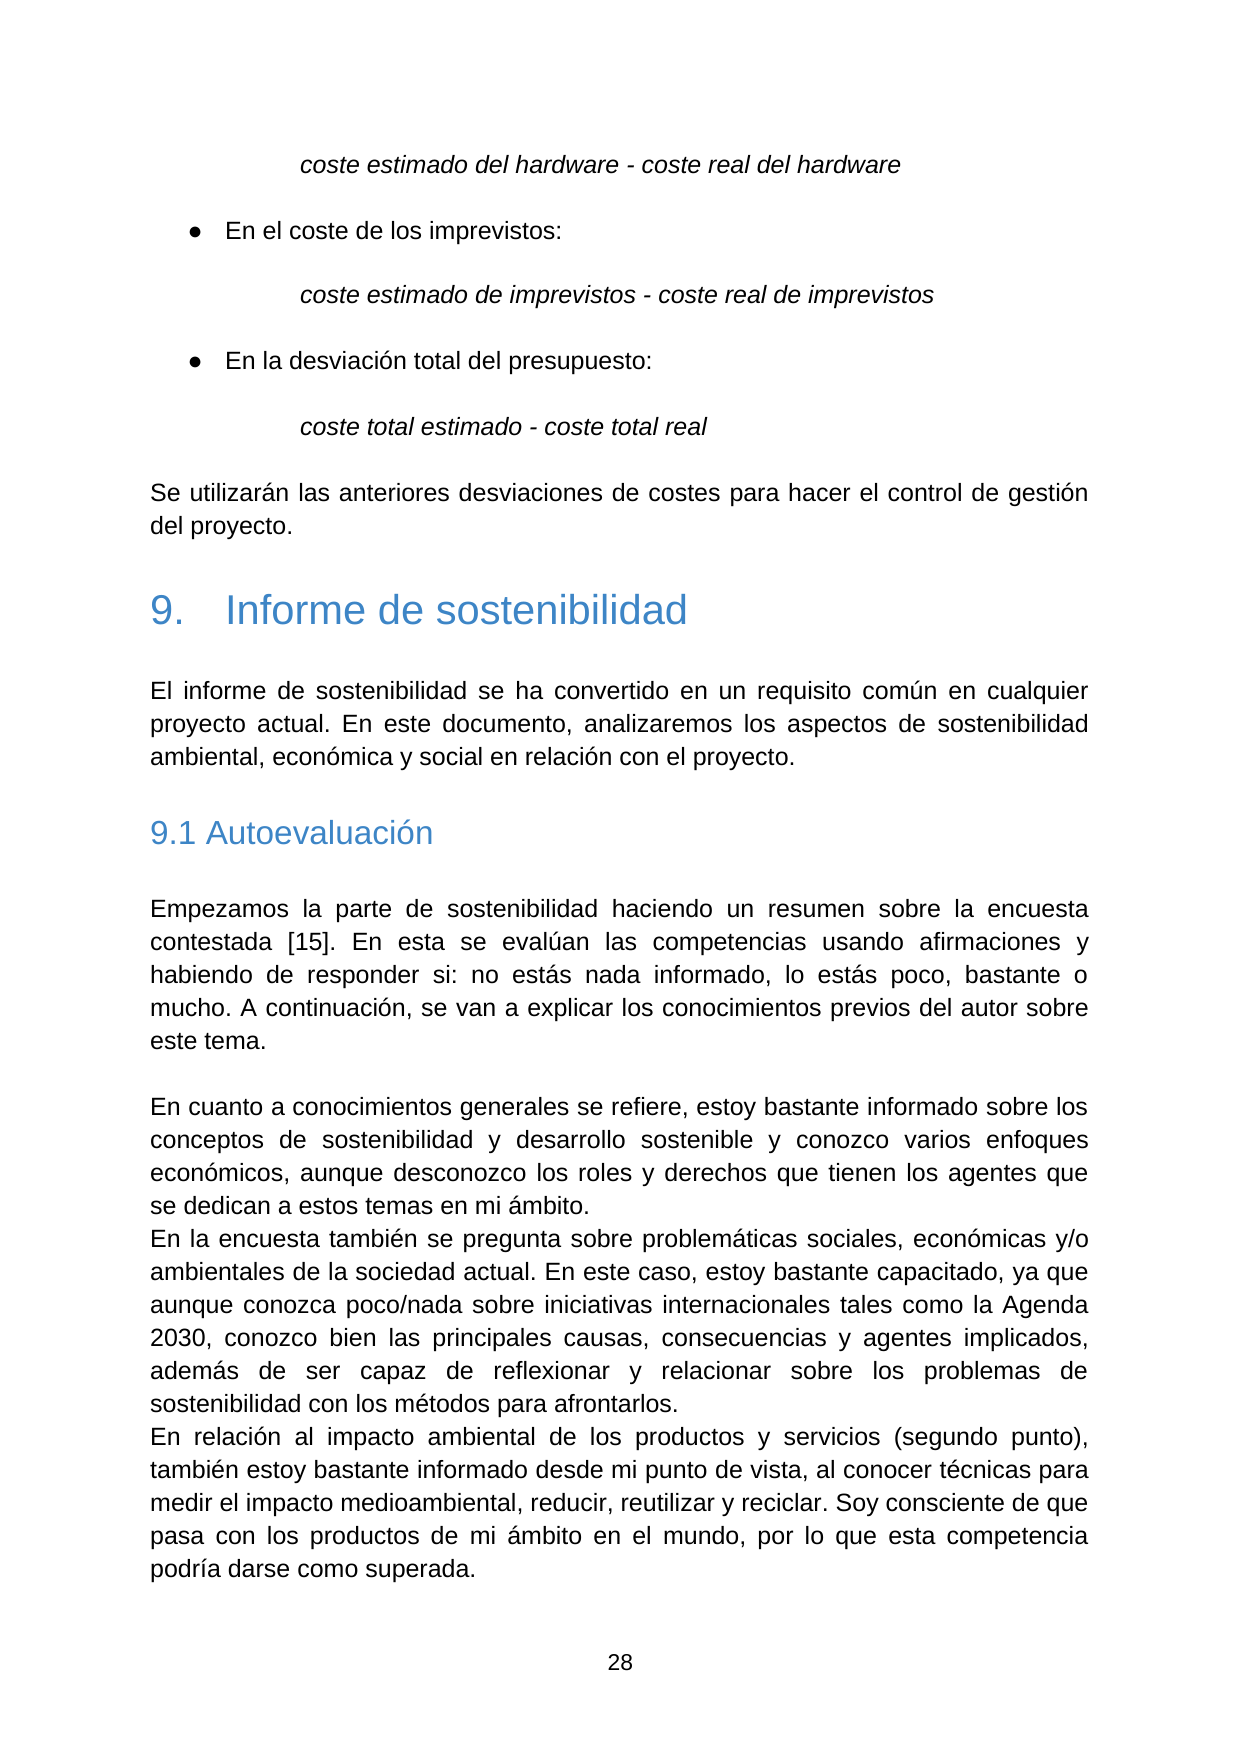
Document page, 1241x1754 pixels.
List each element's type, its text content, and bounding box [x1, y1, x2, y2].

text En la encuesta también se pregunta sobre problemáticas sociales, económicas y/o ambientales de la sociedad actual. En este caso, estoy bastante capacitado, ya que aunque conozca poco/nada sobre iniciativas internacionales tales como la Agenda 2030, conozco bien las principales causas, consecuencias y agentes implicados, además de ser capaz de reflexionar y relacionar sobre los problemas de sostenibilidad con los métodos para afrontarlos. [150, 1224, 1090, 1418]
text En relación al impacto ambiental de los productos y servicios (segundo punto), también estoy bastante informado desde mi punto de vista, al conocer técnicas para medir el impacto medioambiental, reducir, reutilizar y reciclar. Soy consciente de que pasa con los productos de mi ámbito en el mundo, por lo que esta competencia podría darse como superada. [150, 1422, 1090, 1583]
text coste estimado del hardware - coste real del hardware [150, 150, 1090, 179]
text coste total estimado - coste total real [150, 412, 1090, 441]
text Empezamos la parte de sostenibilidad haciendo un resumen sobre la encuesta contestada [15]. En esta se evalúan las competencias usando afirmaciones y habiendo de responder si: no estás nada informado, lo estás poco, bastante o mucho. A continuación, se van a explicar los conocimientos previos del autor sobre este tema. [150, 894, 1090, 1055]
subtitle 9.1 Autoevaluación [150, 813, 1090, 851]
list En la desviación total del presupuesto: [187, 346, 1090, 374]
list En el coste de los imprevistos: [187, 216, 1090, 245]
text Se utilizarán las anteriores desviaciones de costes para hacer el control de gestión del proyecto. [150, 478, 1090, 539]
subtitle 9. Informe de sostenibilidad [150, 586, 1090, 633]
text En cuanto a conocimientos generales se refiere, estoy bastante informado sobre los conceptos de sostenibilidad y desarrollo sostenible y conozco varios enfoques económicos, aunque desconozco los roles y derechos que tienen los agentes que se dedican a estos temas en mi ámbito. [150, 1092, 1090, 1220]
text coste estimado de imprevistos - coste real de imprevistos [150, 280, 1090, 308]
text El informe de sostenibilidad se ha convertido en un requisito común en cualquier proyecto actual. En este documento, analizaremos los aspectos de sostenibilidad ambiental, económica y social en relación con el proyecto. [150, 676, 1090, 771]
